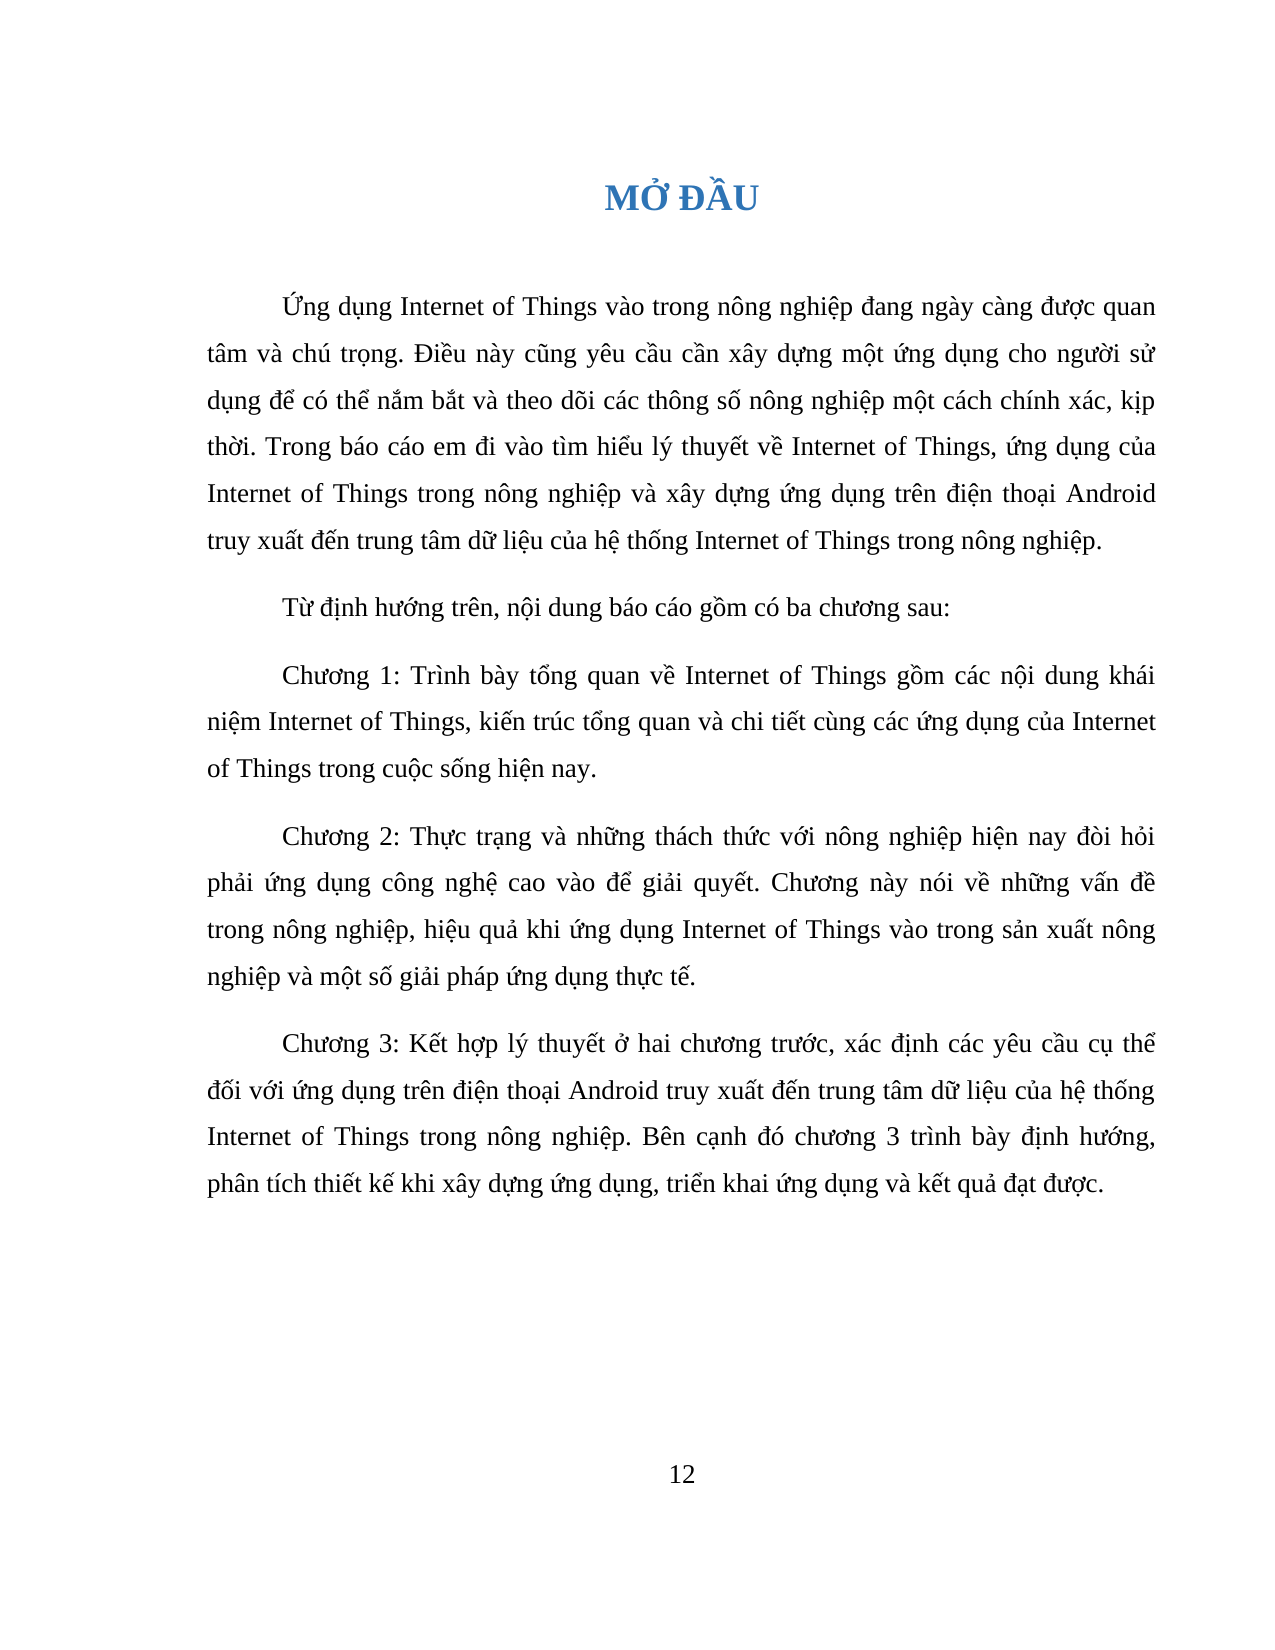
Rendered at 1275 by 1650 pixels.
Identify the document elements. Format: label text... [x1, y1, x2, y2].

text Chương 2: Thực trạng và những thách thức với nông nghiệp hiện nay đòi hỏi phải ứng dụng công nghệ cao vào để giải quyết. Chương này nói về những vấn đề trong nông nghiệp, hiệu quả khi ứng dụng Internet of Things vào trong sản xuất nông nghiệp và một số giải pháp ứng dụng thực tế. [207, 820, 1157, 991]
text Từ định hướng trên, nội dung báo cáo gồm có ba chương sau: [207, 591, 1157, 622]
text Ứng dụng Internet of Things vào trong nông nghiệp đang ngày càng được quan tâm và chú trọng. Điều này cũng yêu cầu cần xây dựng một ứng dụng cho người sử dụng để có thể nắm bắt và theo dõi các thông số nông nghiệp một cách chính xác, kịp thời. Trong báo cáo em đi vào tìm hiểu lý thuyết về Internet of Things, ứng dụng của Internet of Things trong nông nghiệp và xây dựng ứng dụng trên điện thoại Android truy xuất đến trung tâm dữ liệu của hệ thống Internet of Things trong nông nghiệp. [207, 291, 1157, 555]
text Chương 1: Trình bày tổng quan về Internet of Things gồm các nội dung khái niệm Internet of Things, kiến trúc tổng quan và chi tiết cùng các ứng dụng của Internet of Things trong cuộc sống hiện nay. [207, 659, 1157, 783]
text Chương 3: Kết hợp lý thuyết ở hai chương trước, xác định các yêu cầu cụ thể đối với ứng dụng trên điện thoại Android truy xuất đến trung tâm dữ liệu của hệ thống Internet of Things trong nông nghiệp. Bên cạnh đó chương 3 trình bày định hướng, phân tích thiết kế khi xây dựng ứng dụng, triển khai ứng dụng và kết quả đạt được. [207, 1027, 1157, 1198]
subtitle MỞ ĐẦU [207, 175, 1157, 218]
